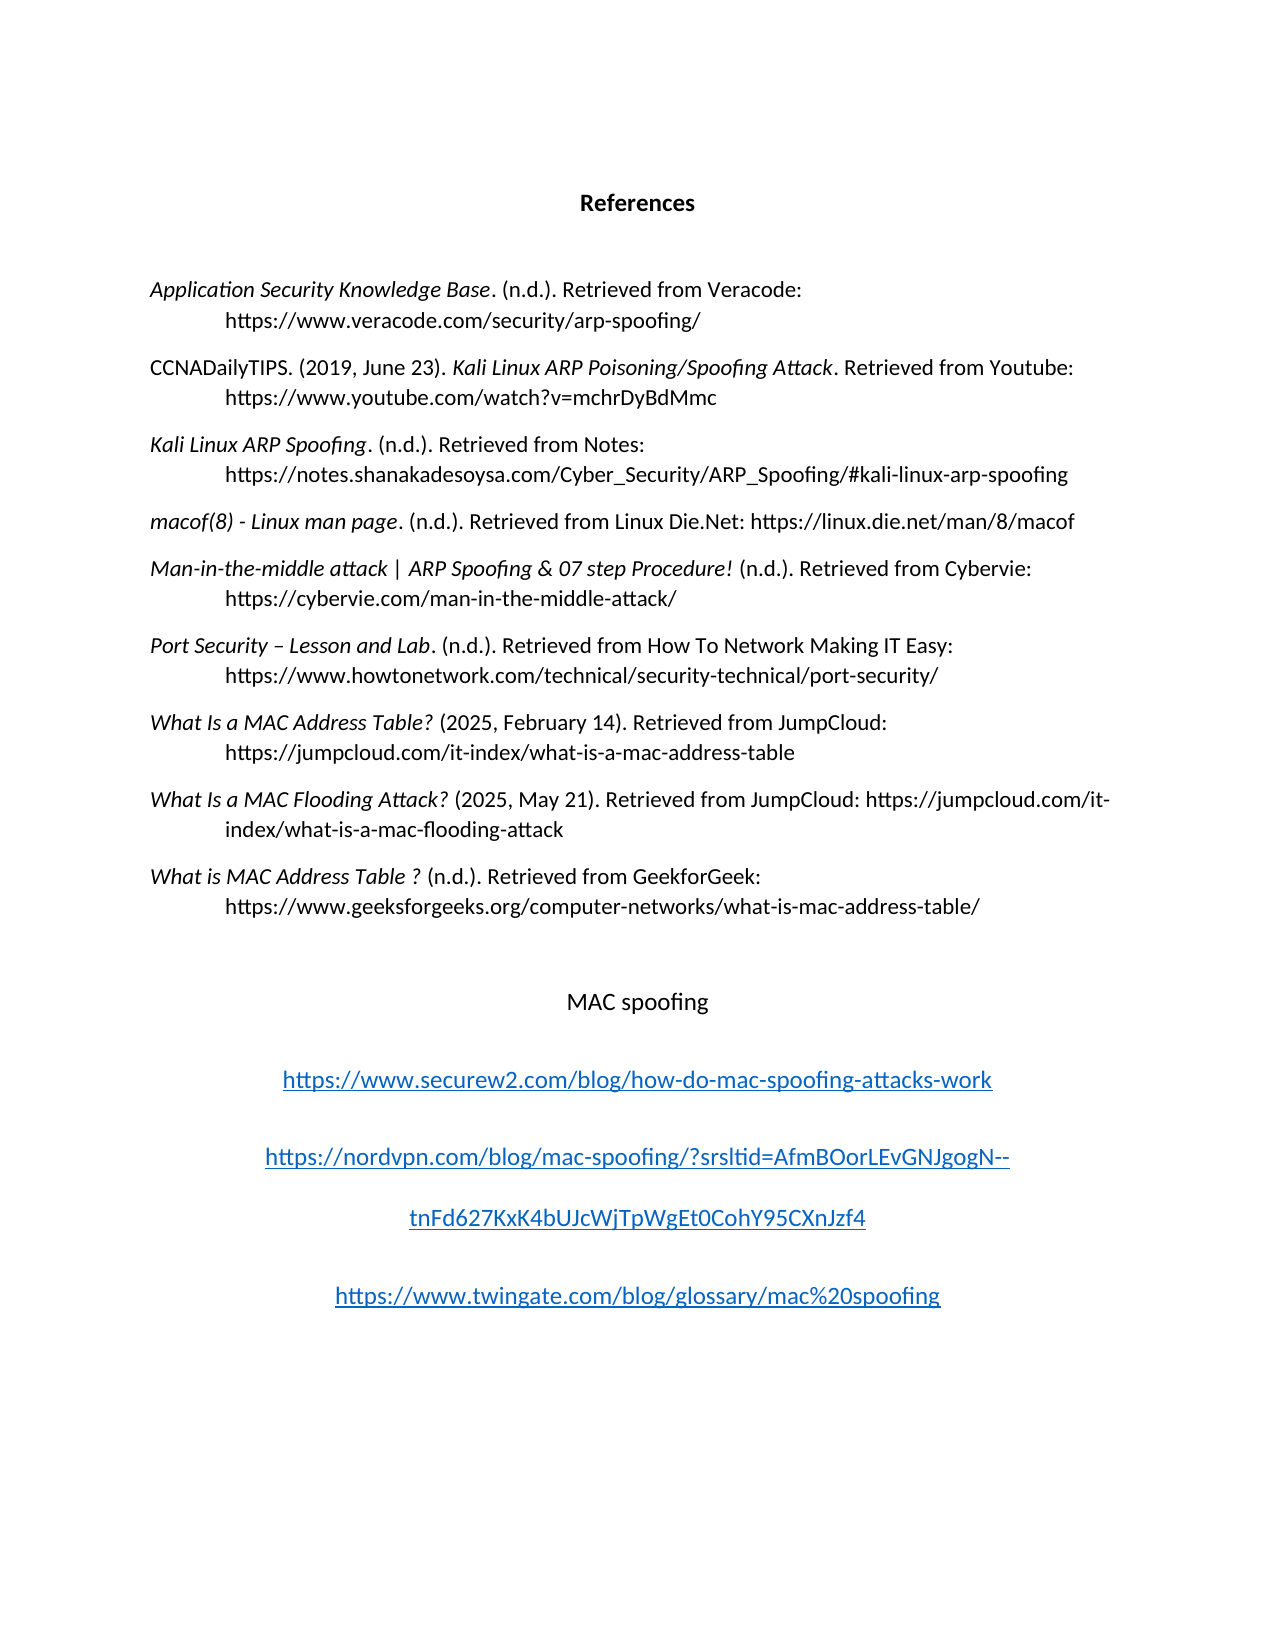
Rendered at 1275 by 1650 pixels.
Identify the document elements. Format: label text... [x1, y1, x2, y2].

text MAC spoofing [150, 986, 1125, 1017]
text https://www.securew2.com/blog/how-do-mac-spoofing-attacks-work [150, 1064, 1125, 1094]
text https://www.twingate.com/blog/glossary/mac%20spoofing [150, 1280, 1125, 1311]
text https://nordvpn.com/blog/mac-spoofing/?srsltid=AfmBOorLEvGNJgogN--tnFd627KxK4bUJcWjTpWgEt0CohY95CXnJzf4 [150, 1141, 1125, 1233]
